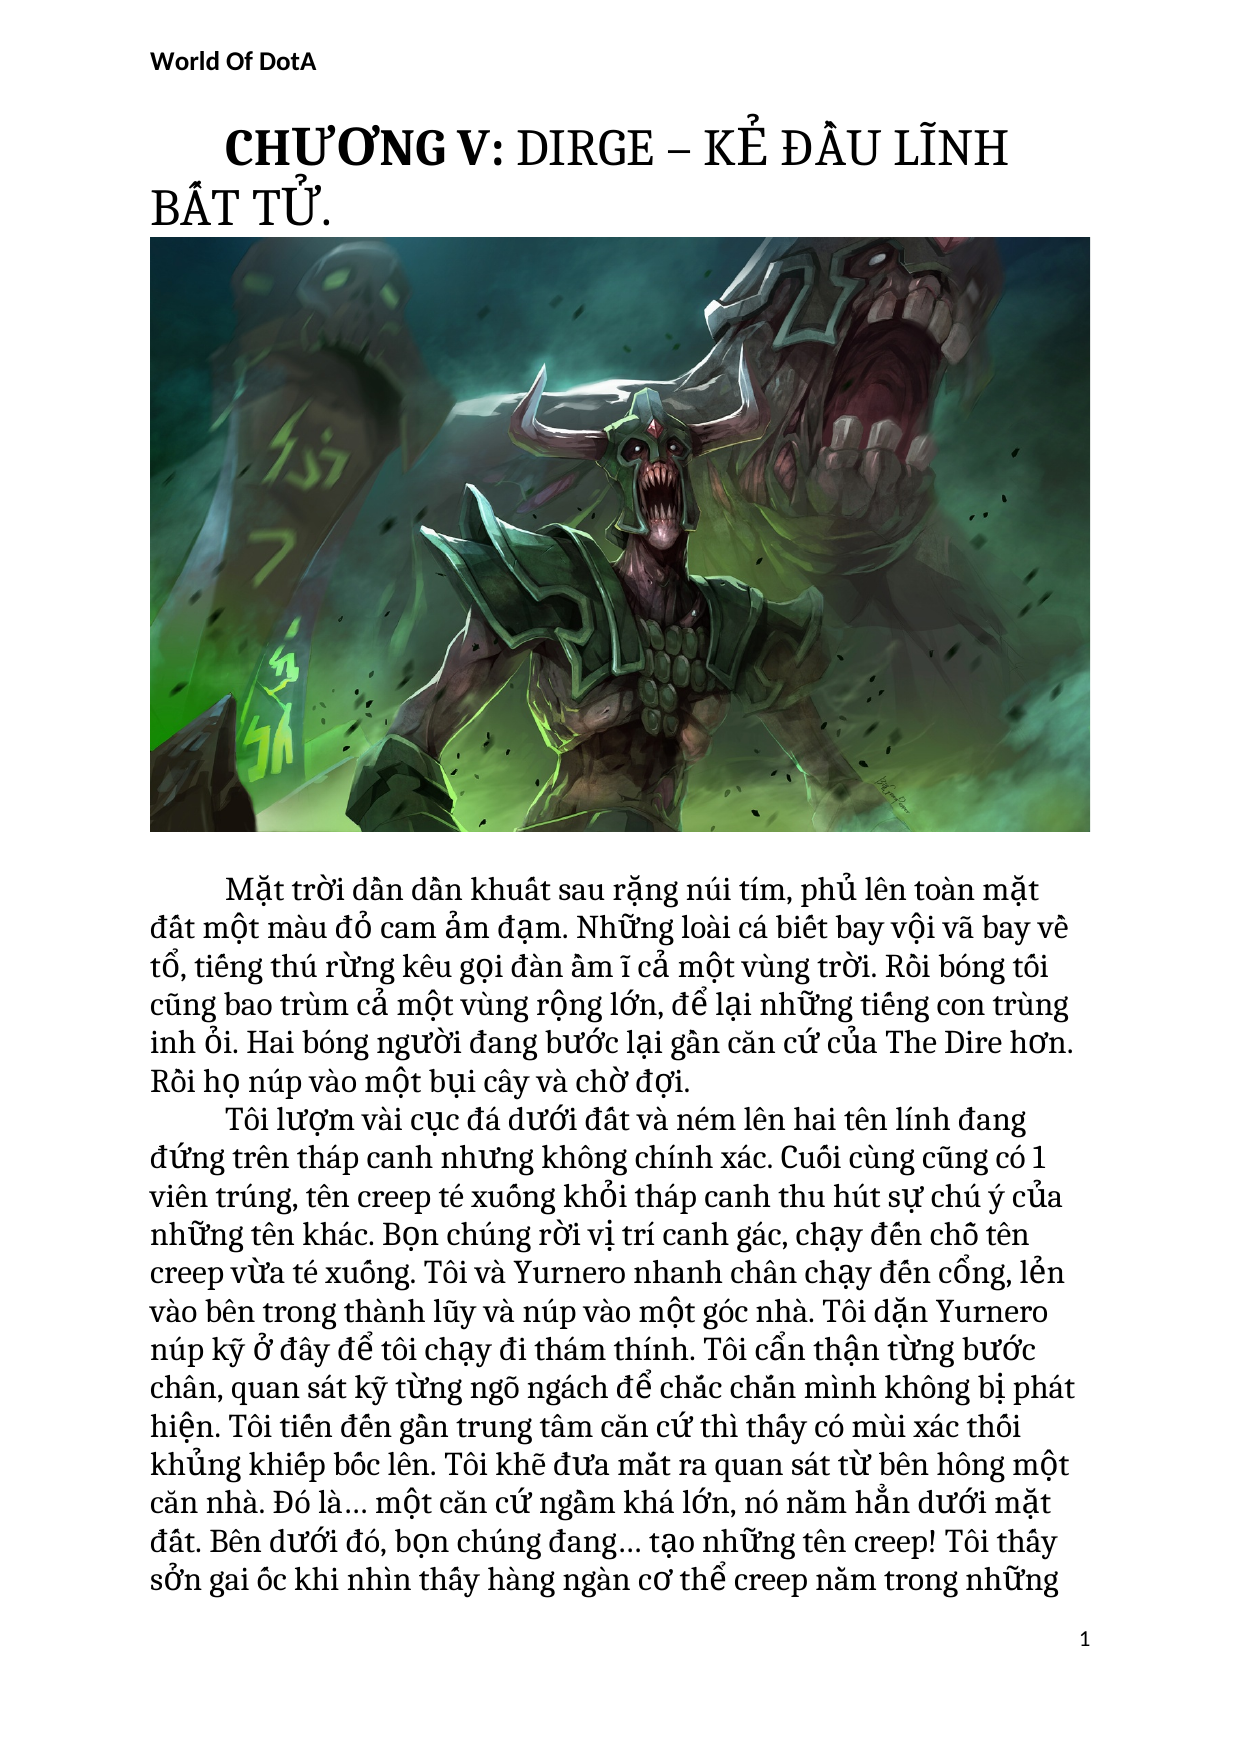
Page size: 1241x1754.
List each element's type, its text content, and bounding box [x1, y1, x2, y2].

subtitle CHƯƠNG V: DIRGE – KẺ ĐẦU LĨNH BẤT TỬ. [150, 118, 1090, 237]
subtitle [150, 1100, 1090, 1599]
subtitle Mặt trời dần dần khuất sau rặng núi tím, phủ lên toàn mặt đất một màu đỏ cam ảm đạm. Những loài cá biết bay vội vã bay về tổ, tiếng thú rừng kêu gọi đàn ầm ĩ cả một vùng trời. Rồi bóng tối cũng bao trùm cả một vùng rộng lớn, để lại những tiếng con trùng inh ỏi. Hai bóng người đang bước lại gần căn cứ của The Dire hơn. Rồi họ núp vào một bụi cây và chờ đợi. [150, 870, 1090, 1100]
picture [150, 237, 1091, 832]
